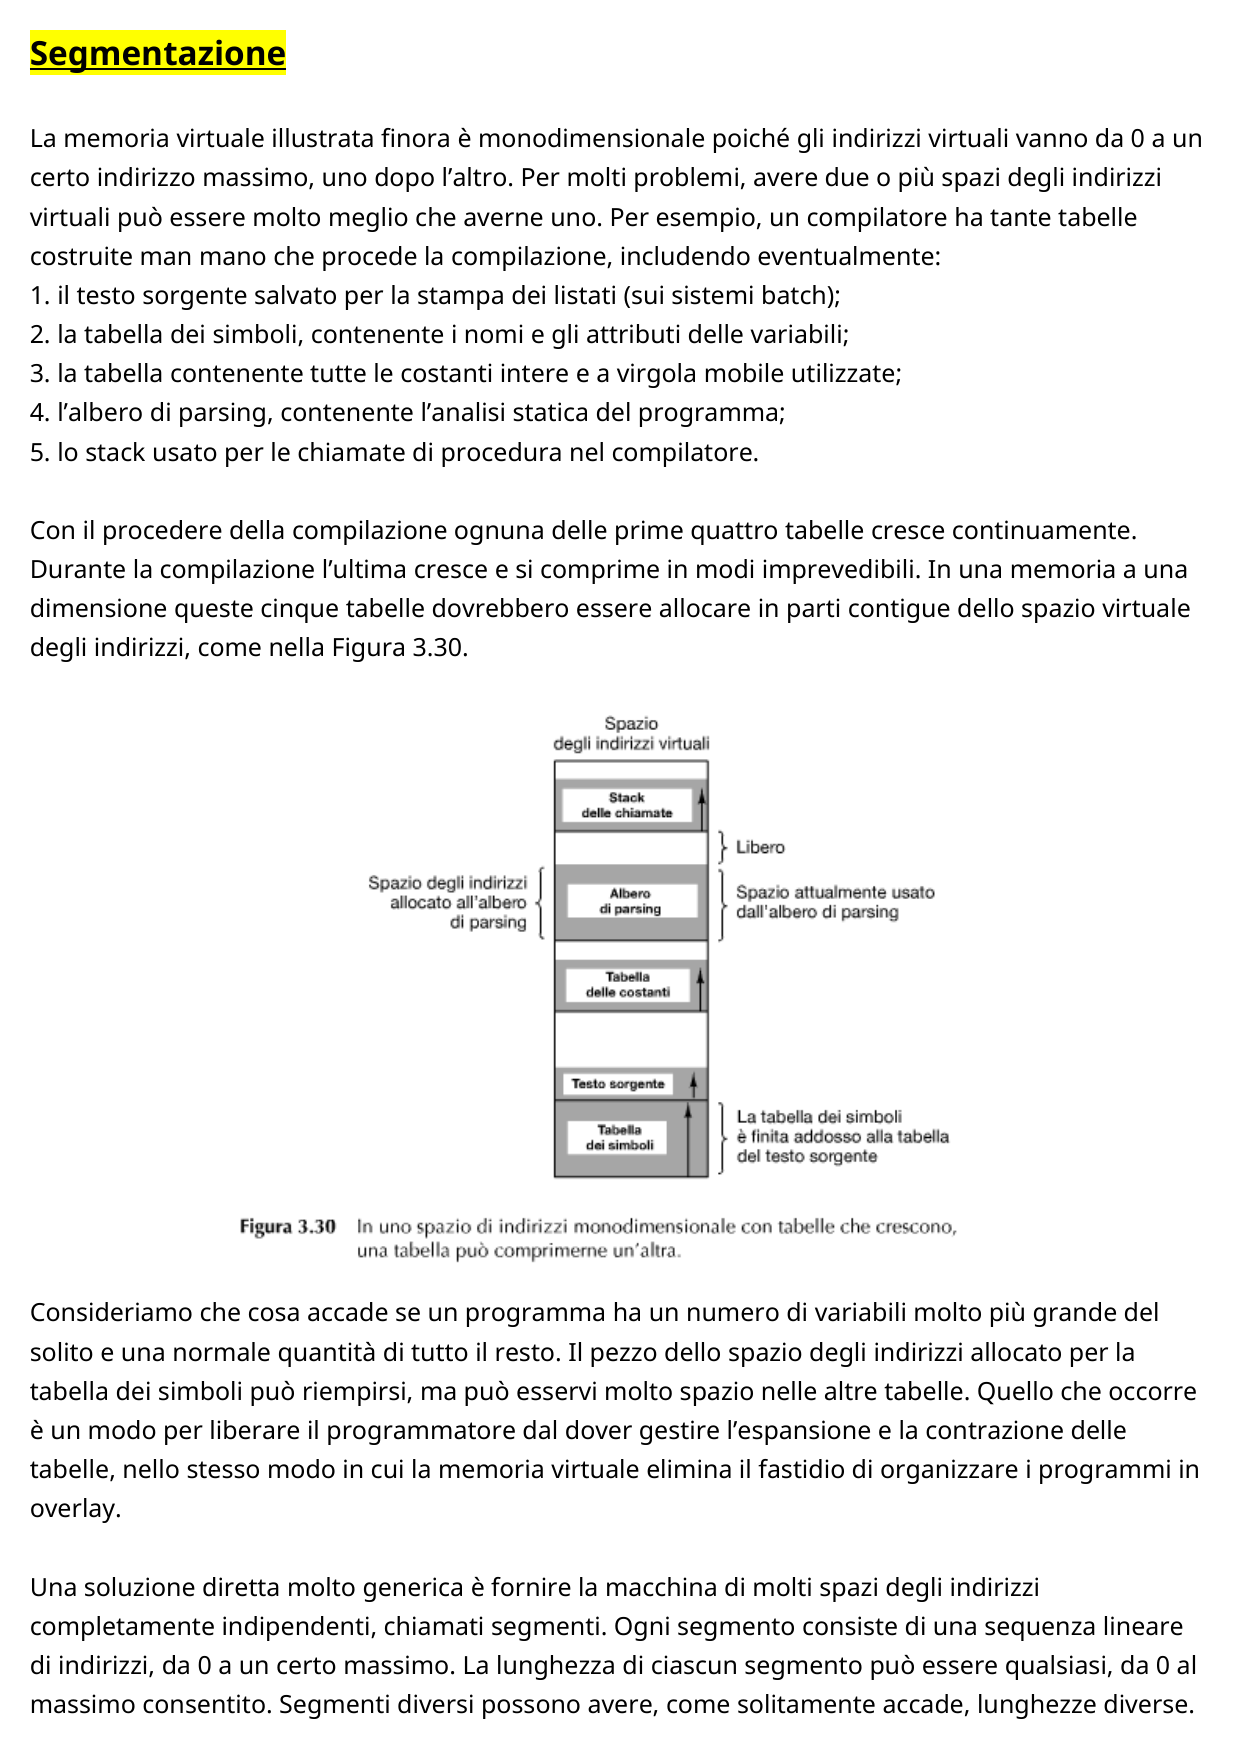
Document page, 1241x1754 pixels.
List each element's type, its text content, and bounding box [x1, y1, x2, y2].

picture [238, 708, 1002, 1292]
text 2. la tabella dei simboli, contenente i nomi e gli attributi delle variabili; [29, 317, 1211, 351]
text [29, 1569, 1211, 1721]
text 3. la tabella contenente tutte le costanti intere e a virgola mobile utilizzate; [29, 356, 1211, 390]
text Consideriamo che cosa accade se un programma ha un numero di variabili molto più grande del [29, 1295, 1211, 1329]
text Segmentazione [29, 29, 1211, 75]
text 4. l’albero di parsing, contenente l’analisi statica del programma; [29, 395, 1211, 429]
text 1. il testo sorgente salvato per la stampa dei listati (sui sistemi batch); [29, 277, 1211, 312]
text La memoria virtuale illustrata finora è monodimensionale poiché gli indirizzi virtuali vanno da 0 a un certo indirizzo massimo, uno dopo l’altro. Per molti problemi, avere due o più spazi degli indirizzi virtuali può essere molto meglio che averne uno. Per esempio, un compilatore ha tante tabelle costruite man mano che procede la compilazione, includendo eventualmente: [29, 121, 1211, 272]
text solito e una normale quantità di tutto il resto. Il pezzo dello spazio degli indirizzi allocato per la tabella dei simboli può riempirsi, ma può esservi molto spazio nelle altre tabelle. Quello che occorre è un modo per liberare il programmatore dal dover gestire l’espansione e la contrazione delle tabelle, nello stesso modo in cui la memoria virtuale elimina il fastidio di organizzare i programmi in overlay. [29, 1334, 1211, 1525]
text Con il procedere della compilazione ognuna delle prime quattro tabelle cresce continuamente. Durante la compilazione l’ultima cresce e si comprime in modi imprevedibili. In una memoria a una dimensione queste cinque tabelle dovrebbero essere allocare in parti contigue dello spazio virtuale degli indirizzi, come nella Figura 3.30. [29, 512, 1211, 664]
text 5. lo stack usato per le chiamate di procedura nel compilatore. [29, 434, 1211, 468]
